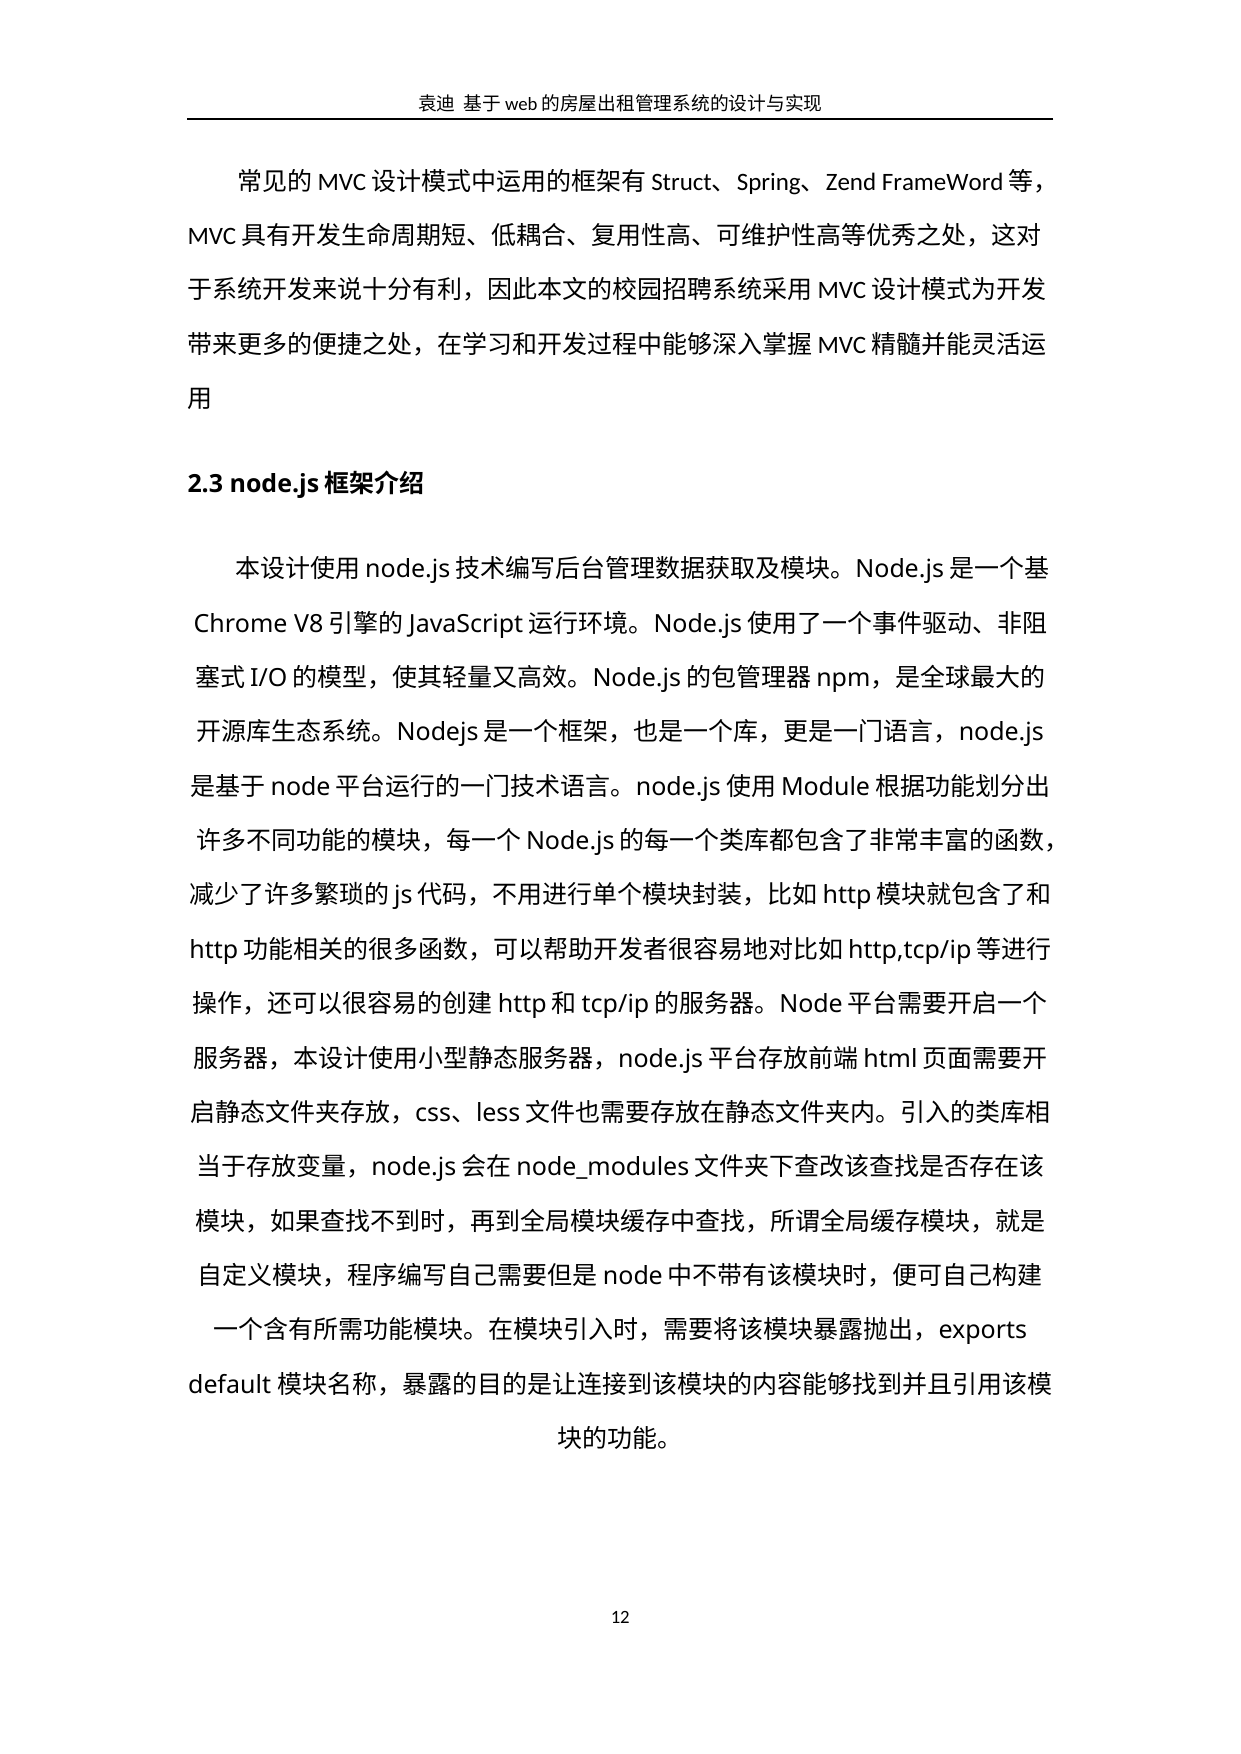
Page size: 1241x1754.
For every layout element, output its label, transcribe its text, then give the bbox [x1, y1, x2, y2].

subtitle 2.3 node.js框架介绍 [187, 449, 1053, 514]
text 本设计使用node.js技术编写后台管理数据获取及模块。Node.js是一个基Chrome V8引擎的 JavaScript运行环境。Node.js使用了一个事件驱动、非阻塞式I/O的模型，使其轻量又高效。Node.js的包管理器npm，是全球最大的开源库生态系统。Nodejs是一个框架，也是一个库，更是一门语言，node.js是基于node平台运行的一门技术语言。node.js使用Module根据功能划分出许多不同功能的模块，每一个Node.js的每一个类库都包含了非常丰富的函数，减少了许多繁琐的js代码，不用进行单个模块封装，比如http模块就包含了和http功能相关的很多函数，可以帮助开发者很容易地对比如http,tcp/ip等进行操作，还可以很容易的创建http和tcp/ip的服务器。Node平台需要开启一个服务器，本设计使用小型静态服务器，node.js平台存放前端html页面需要开启静态文件夹存放，css、less文件也需要存放在静态文件夹内。引入的类库相当于存放变量，node.js会在node_modules文件夹下查改该查找是否存在该模块，如果查找不到时，再到全局模块缓存中查找，所谓全局缓存模块，就是自定义模块，程序编写自己需要但是node中不带有该模块时，便可自己构建一个含有所需功能模块。在模块引入时，需要将该模块暴露抛出，exports default 模块名称，暴露的目的是让连接到该模块的内容能够找到并且引用该模块的功能。 [187, 549, 1053, 1455]
text 常见的MVC设计模式中运用的框架有Struct、Spring、Zend FrameWord等，MVC具有开发生命周期短、低耦合、复用性高、可维护性高等优秀之处，这对于系统开发来说十分有利，因此本文的校园招聘系统采用MVC设计模式为开发带来更多的便捷之处，在学习和开发过程中能够深入掌握MVC精髓并能灵活运用 [187, 161, 1053, 415]
